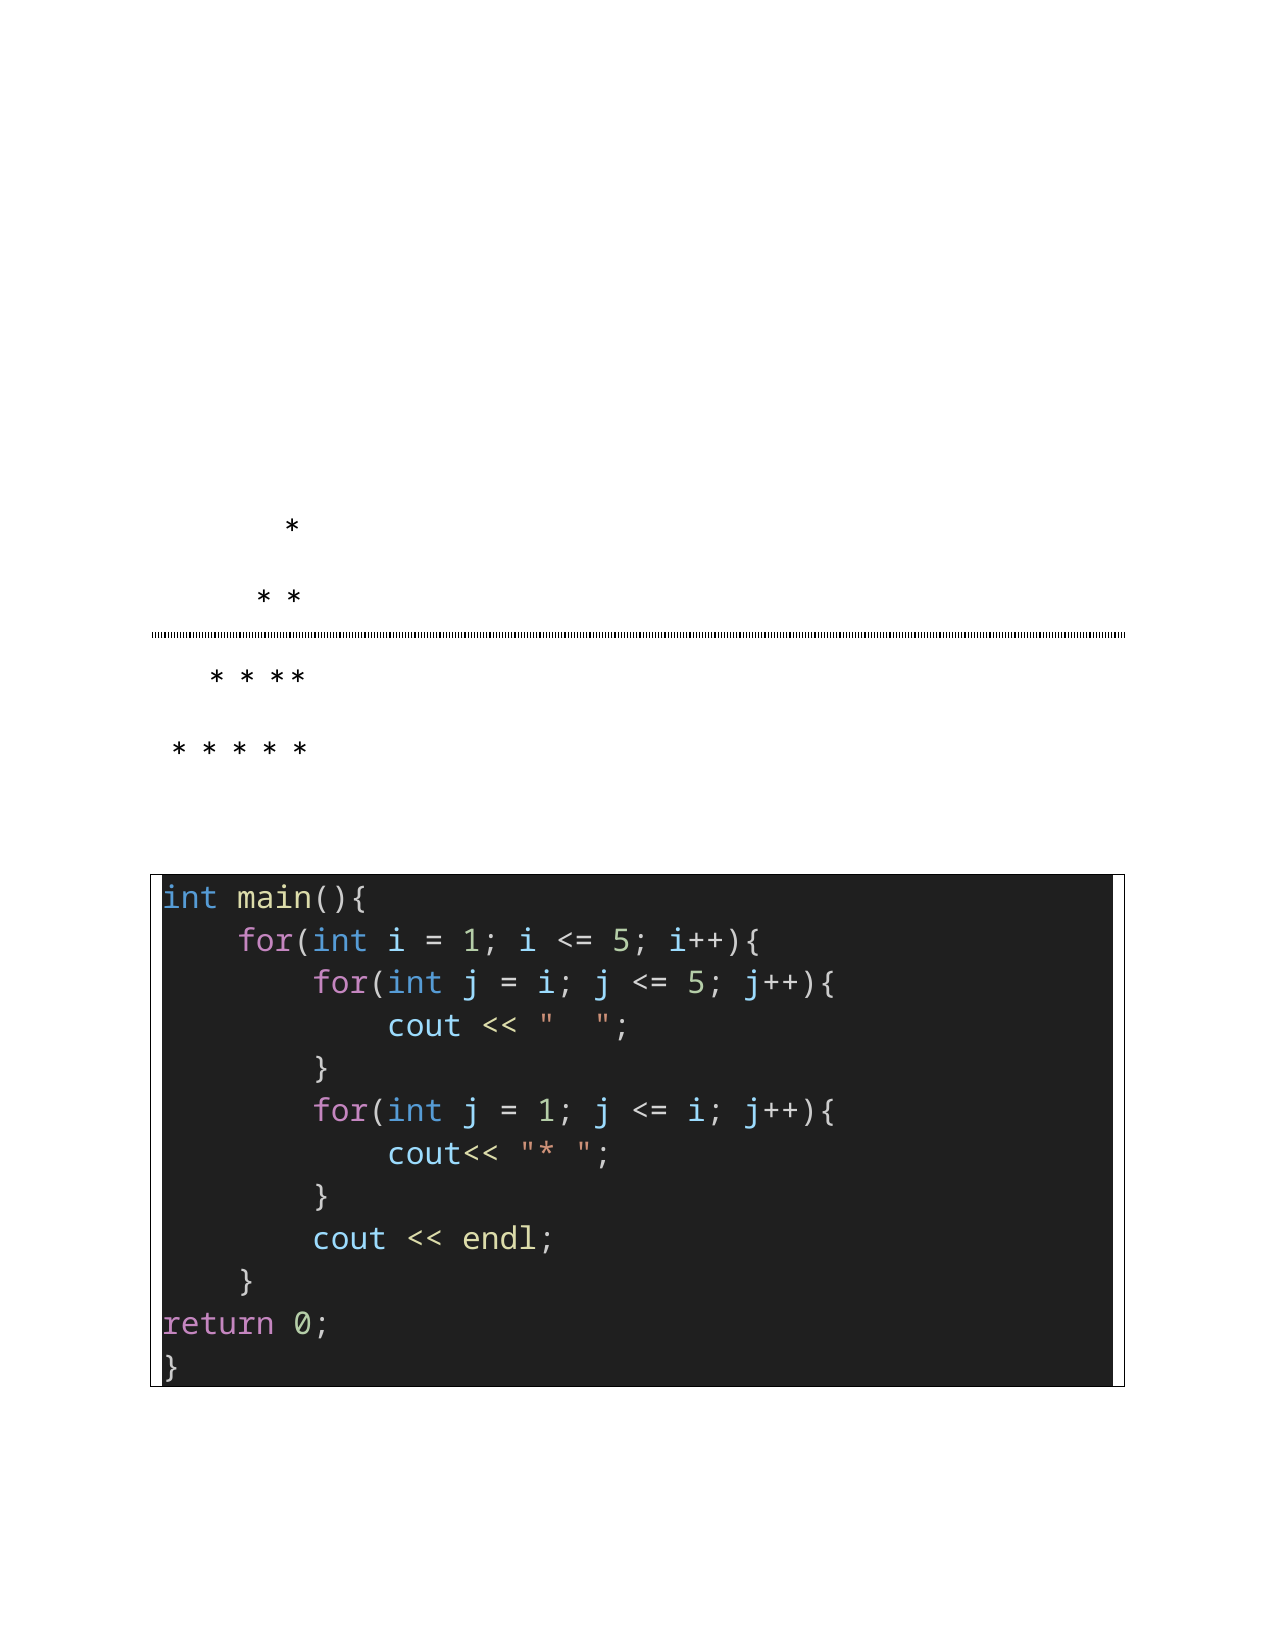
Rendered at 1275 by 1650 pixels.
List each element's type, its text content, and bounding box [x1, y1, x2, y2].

text * * [150, 579, 1125, 638]
text * * ** [150, 659, 1125, 710]
text * [150, 508, 1125, 559]
text * * * * * [150, 731, 1125, 782]
